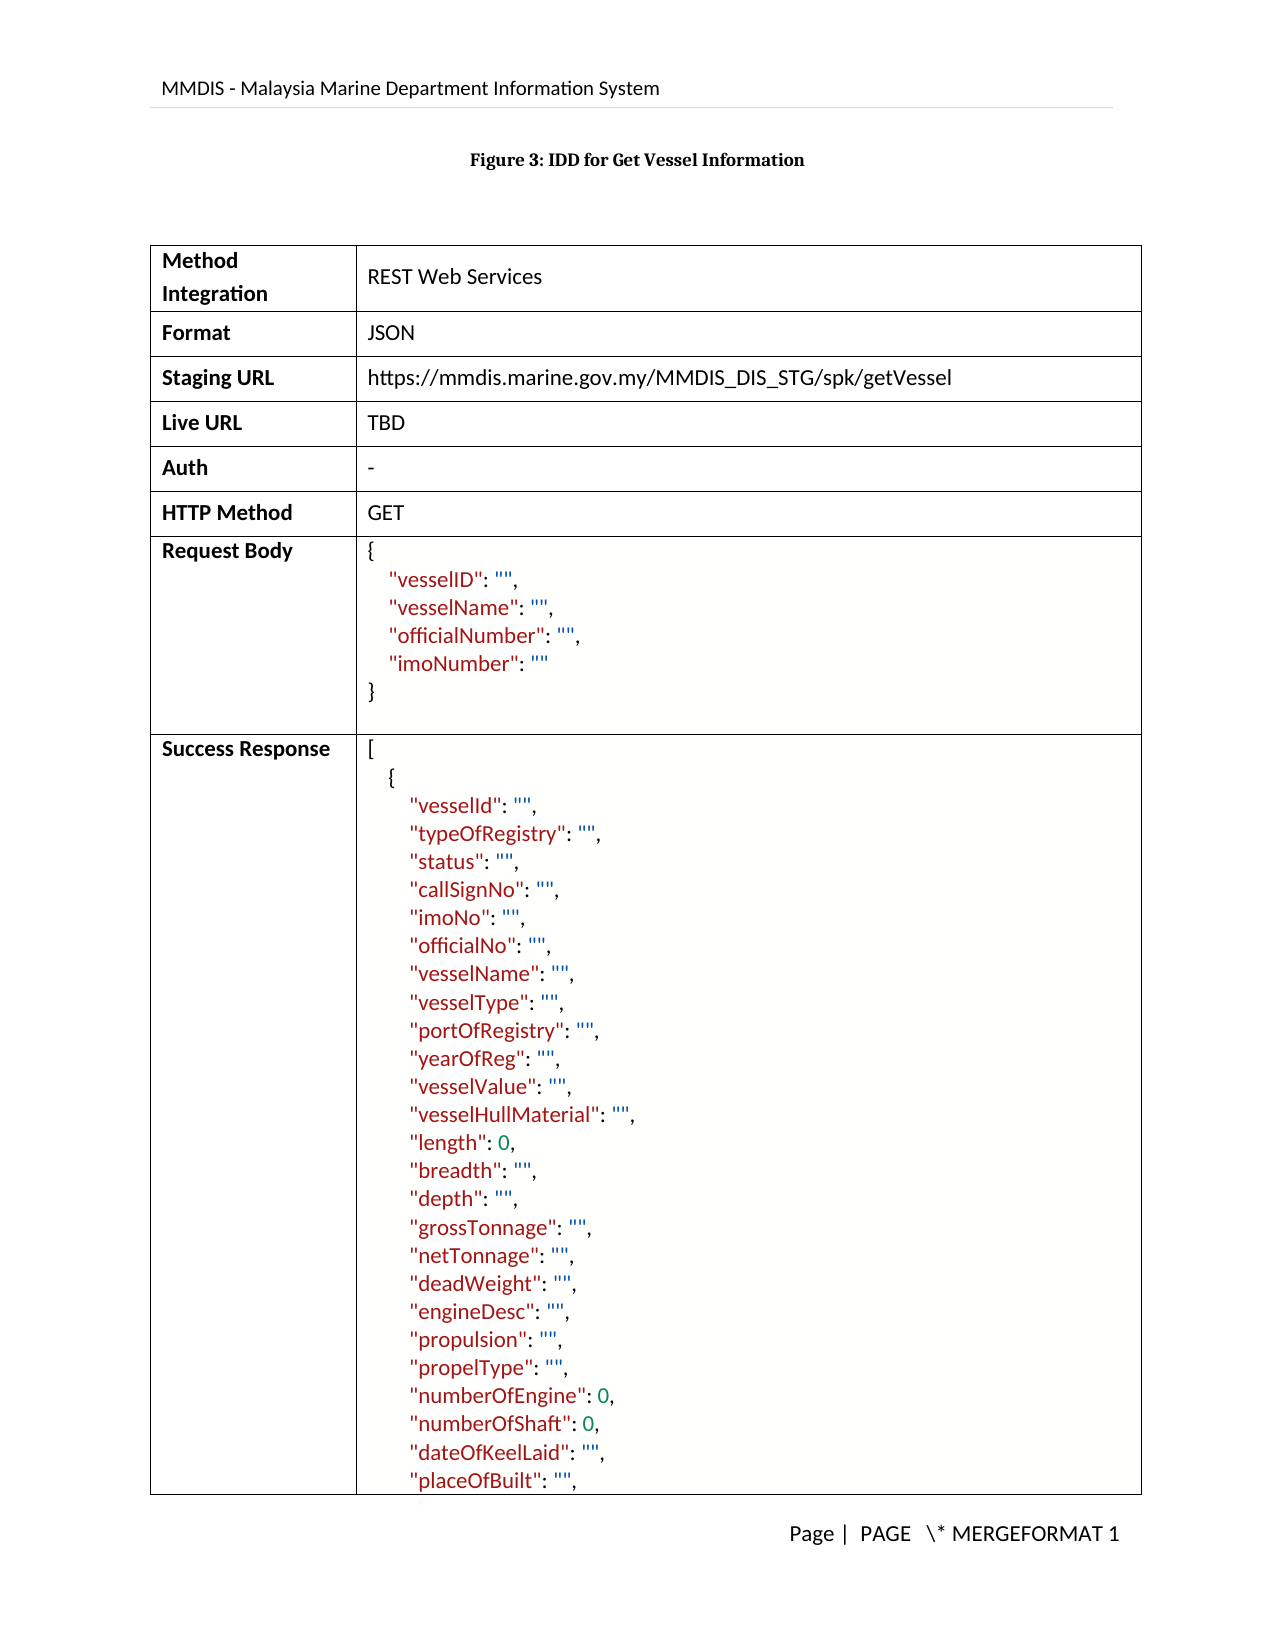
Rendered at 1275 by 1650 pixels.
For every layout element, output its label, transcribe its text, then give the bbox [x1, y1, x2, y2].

table_cell Auth [151, 447, 356, 491]
table_header REST Web Services [357, 246, 1141, 311]
table_cell JSON [357, 312, 1141, 356]
table_cell Request Body [151, 537, 356, 733]
table_cell GET [357, 492, 1141, 536]
table_cell https://mmdis.marine.gov.my/MMDIS_DIS_STG/spk/getVessel [357, 357, 1141, 401]
table_cell HTTP Method [151, 492, 356, 536]
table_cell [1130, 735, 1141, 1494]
text Figure 3: IDD for Get Vessel Information [150, 150, 1125, 172]
table_cell Staging URL [151, 357, 356, 401]
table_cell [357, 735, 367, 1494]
table_header Method Integration [151, 246, 356, 311]
table_cell Success Response [151, 735, 356, 1494]
table_cell - [357, 447, 1141, 491]
table_cell TBD [357, 402, 1141, 446]
table_cell Format [151, 312, 356, 356]
table_cell Live URL [151, 402, 356, 446]
